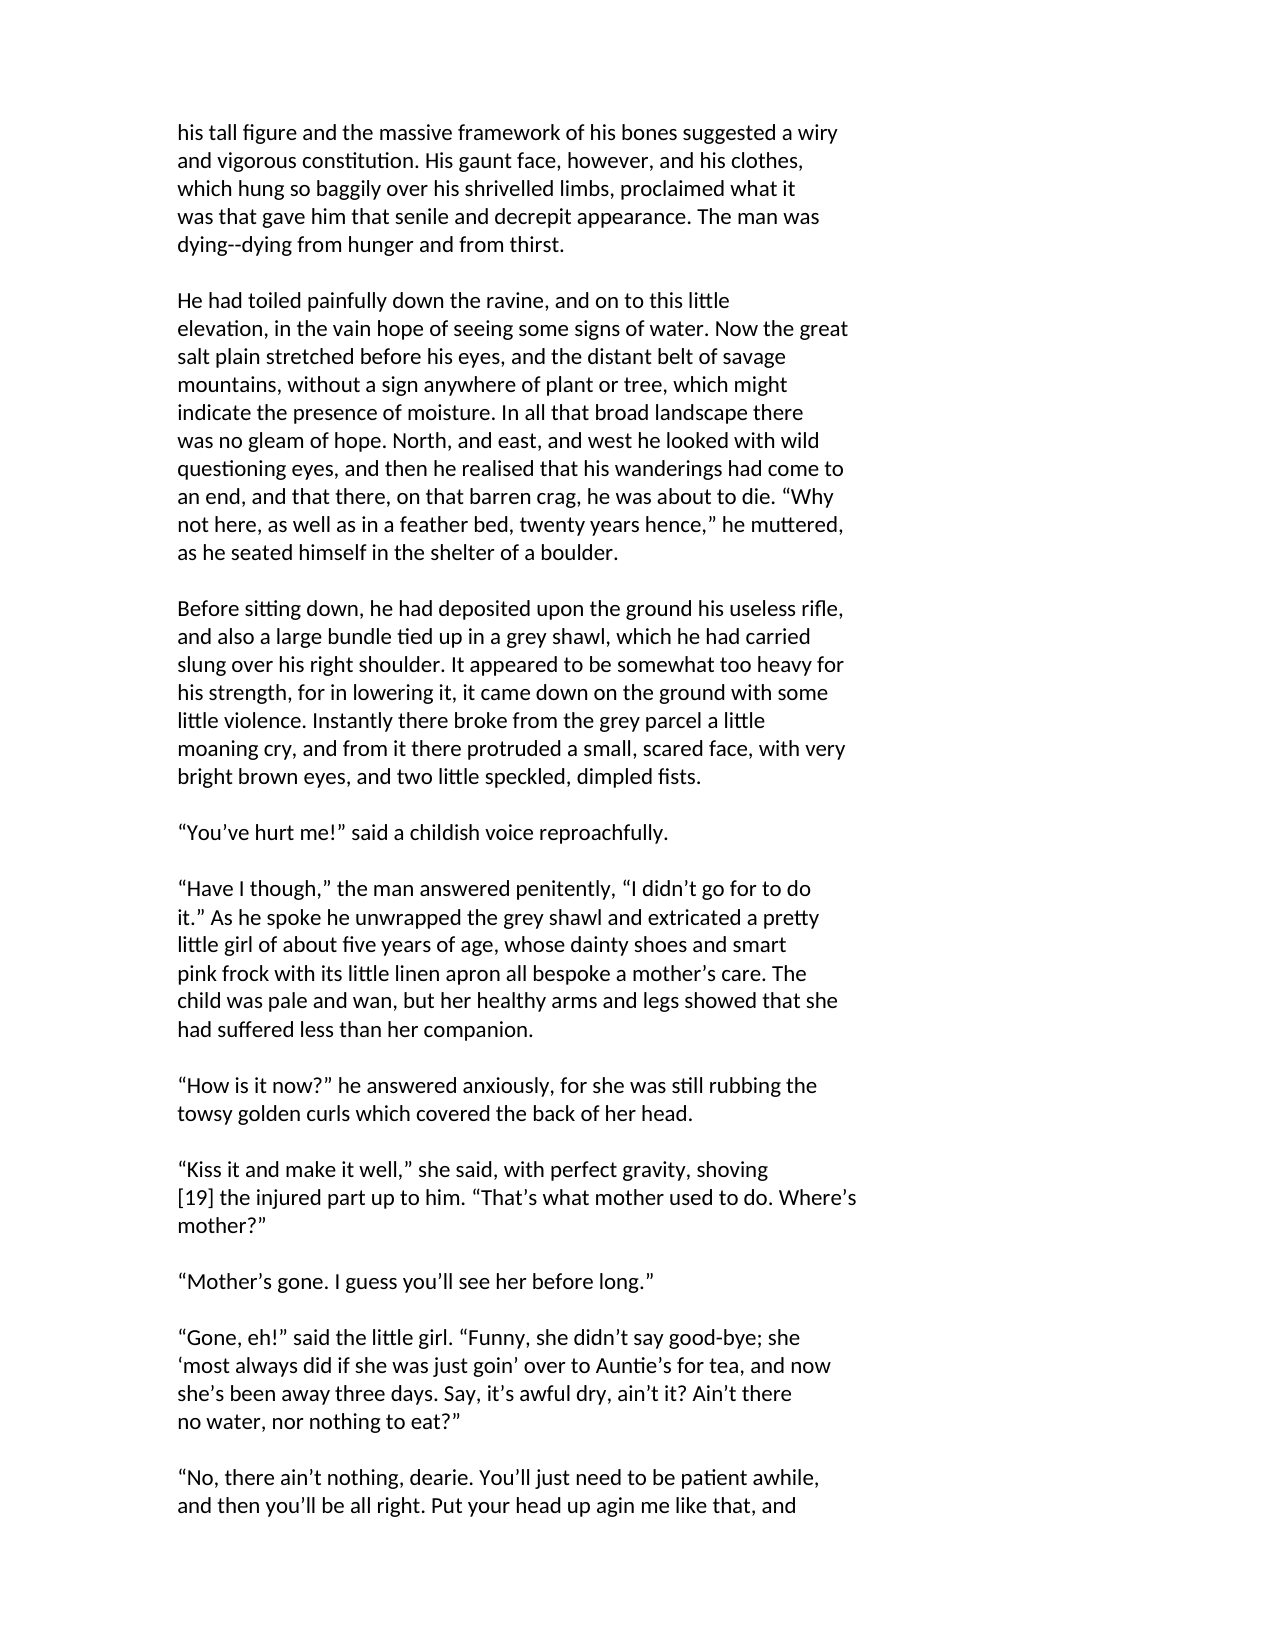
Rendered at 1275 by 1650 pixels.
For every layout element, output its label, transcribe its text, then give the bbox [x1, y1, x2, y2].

text was that gave him that senile and decrepit appearance. The man was [177, 202, 1186, 230]
text ‘most always did if she was just goin’ over to Auntie’s for tea, and now [177, 1351, 1186, 1379]
text indicate the presence of moisture. In all that broad landscape there [177, 398, 1186, 426]
text moaning cry, and from it there protruded a small, scared face, with very [177, 734, 1186, 762]
text it.” As he spoke he unwrapped the grey shawl and extricated a pretty [177, 903, 1186, 931]
text He had toiled painfully down the ravine, and on to this little [177, 286, 1186, 314]
text “How is it now?” he answered anxiously, for she was still rubbing the [177, 1071, 1186, 1099]
text little girl of about five years of age, whose dainty shoes and smart [177, 931, 1186, 959]
text “Mother’s gone. I guess you’ll see her before long.” [177, 1267, 1186, 1295]
text his tall figure and the massive framework of his bones suggested a wiry [177, 118, 1186, 146]
text “Have I though,” the man answered penitently, “I didn’t go for to do [177, 874, 1186, 903]
text not here, as well as in a feather bed, twenty years hence,” he muttered, [177, 510, 1186, 538]
text mountains, without a sign anywhere of plant or tree, which might [177, 370, 1186, 398]
text she’s been away three days. Say, it’s awful dry, ain’t it? Ain’t there [177, 1379, 1186, 1407]
text slung over his right shoulder. It appeared to be somewhat too heavy for [177, 650, 1186, 678]
text was no gleam of hope. North, and east, and west he looked with wild [177, 426, 1186, 454]
text and vigorous constitution. His gaunt face, however, and his clothes, [177, 146, 1186, 174]
text mother?” [177, 1211, 1186, 1239]
text as he seated himself in the shelter of a boulder. [177, 538, 1186, 566]
text which hung so baggily over his shrivelled limbs, proclaimed what it [177, 174, 1186, 202]
text towsy golden curls which covered the back of her head. [177, 1099, 1186, 1127]
text Before sitting down, he had deposited upon the ground his useless rifle, [177, 594, 1186, 622]
text his strength, for in lowering it, it came down on the ground with some [177, 678, 1186, 706]
text and then you’ll be all right. Put your head up agin me like that, and [177, 1491, 1186, 1519]
text salt plain stretched before his eyes, and the distant belt of savage [177, 342, 1186, 370]
text pink frock with its little linen apron all bespoke a mother’s care. The [177, 959, 1186, 987]
text had suffered less than her companion. [177, 1015, 1186, 1043]
text elevation, in the vain hope of seeing some signs of water. Now the great [177, 314, 1186, 342]
text questioning eyes, and then he realised that his wanderings had come to [177, 454, 1186, 482]
text “Kiss it and make it well,” she said, with perfect gravity, shoving [177, 1155, 1186, 1183]
text “No, there ain’t nothing, dearie. You’ll just need to be patient awhile, [177, 1463, 1186, 1491]
text and also a large bundle tied up in a grey shawl, which he had carried [177, 622, 1186, 650]
text child was pale and wan, but her healthy arms and legs showed that she [177, 987, 1186, 1015]
text bright brown eyes, and two little speckled, dimpled fists. [177, 762, 1186, 791]
text no water, nor nothing to eat?” [177, 1407, 1186, 1435]
text [19] the injured part up to him. “That’s what mother used to do. Where’s [177, 1183, 1186, 1211]
text an end, and that there, on that barren crag, he was about to die. “Why [177, 482, 1186, 510]
text “You’ve hurt me!” said a childish voice reproachfully. [177, 818, 1186, 847]
text dying--dying from hunger and from thirst. [177, 230, 1186, 258]
text little violence. Instantly there broke from the grey parcel a little [177, 706, 1186, 734]
text “Gone, eh!” said the little girl. “Funny, she didn’t say good-bye; she [177, 1323, 1186, 1351]
